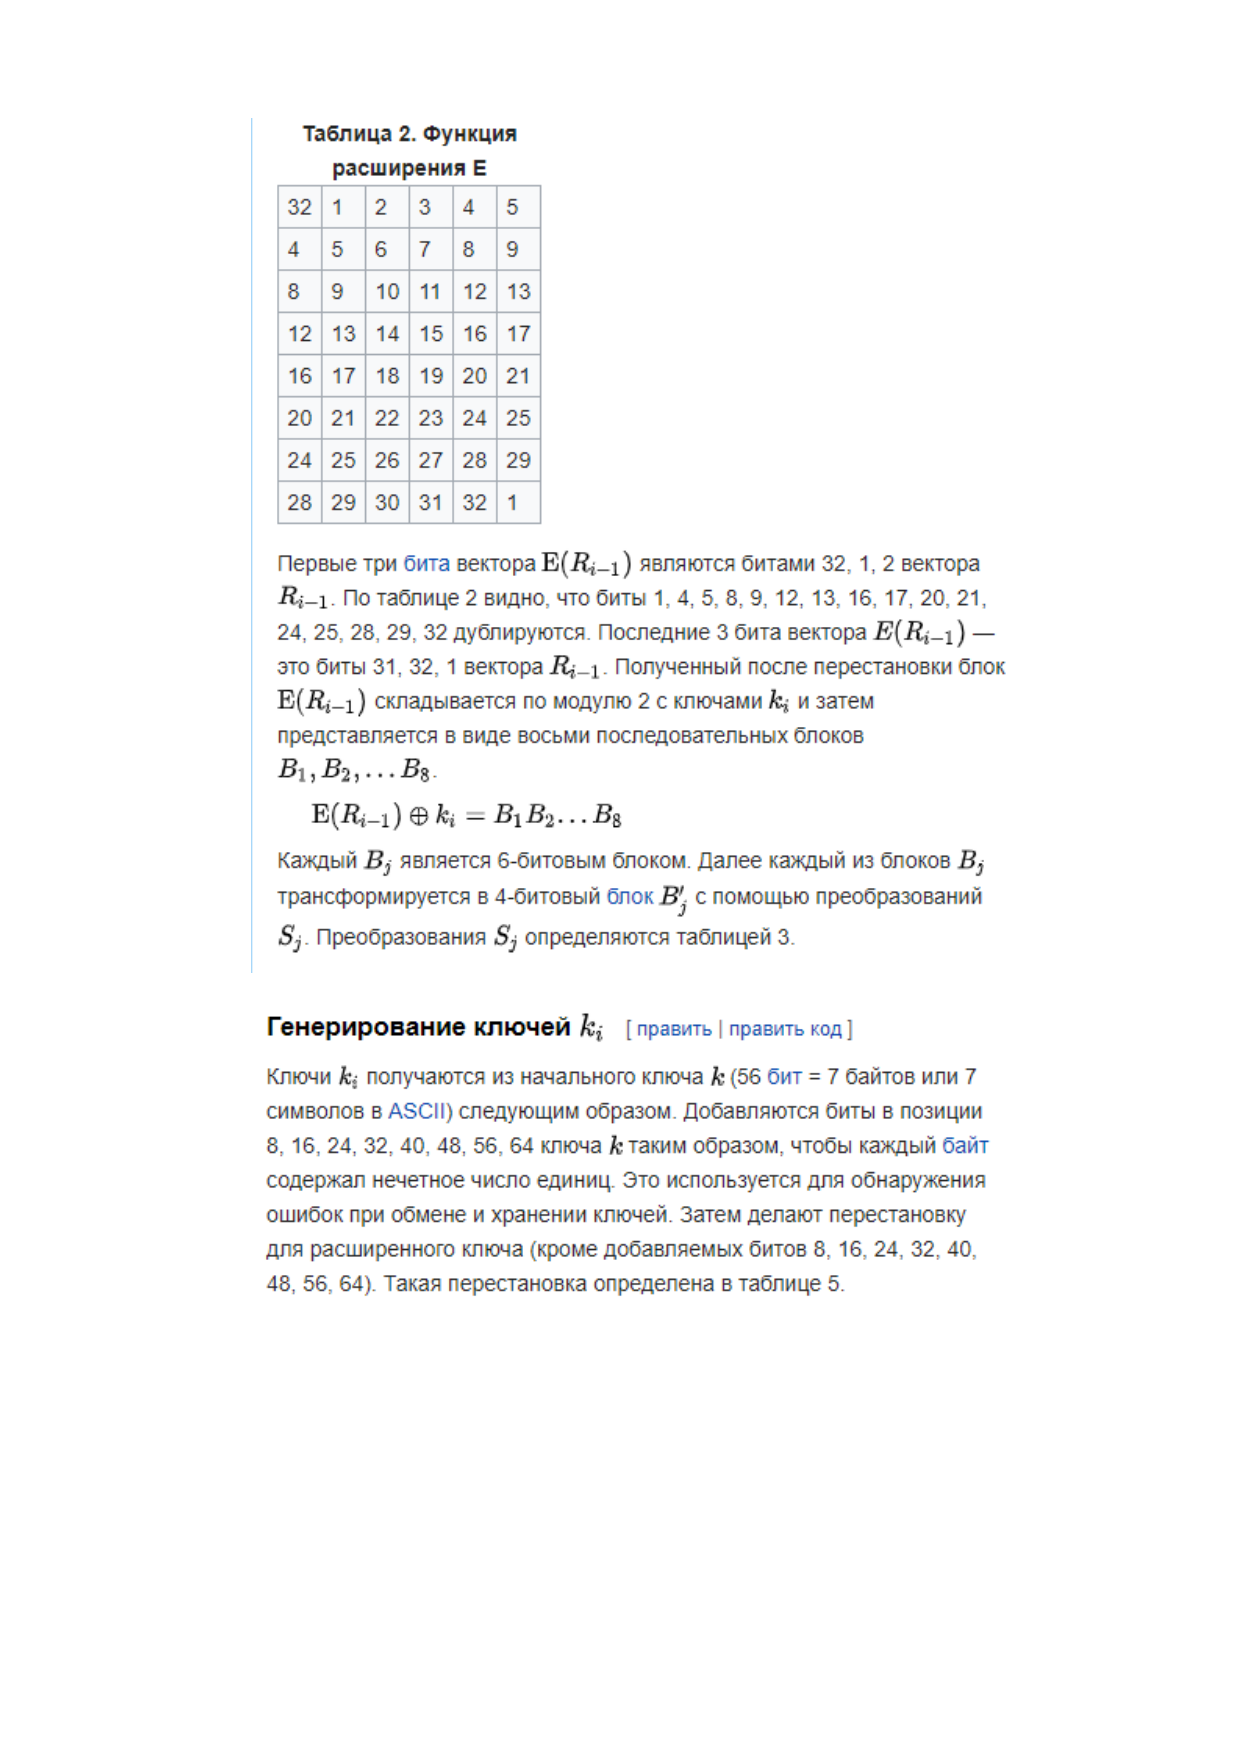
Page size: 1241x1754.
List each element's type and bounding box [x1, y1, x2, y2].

picture [251, 118, 1034, 973]
picture [251, 1006, 1020, 1318]
